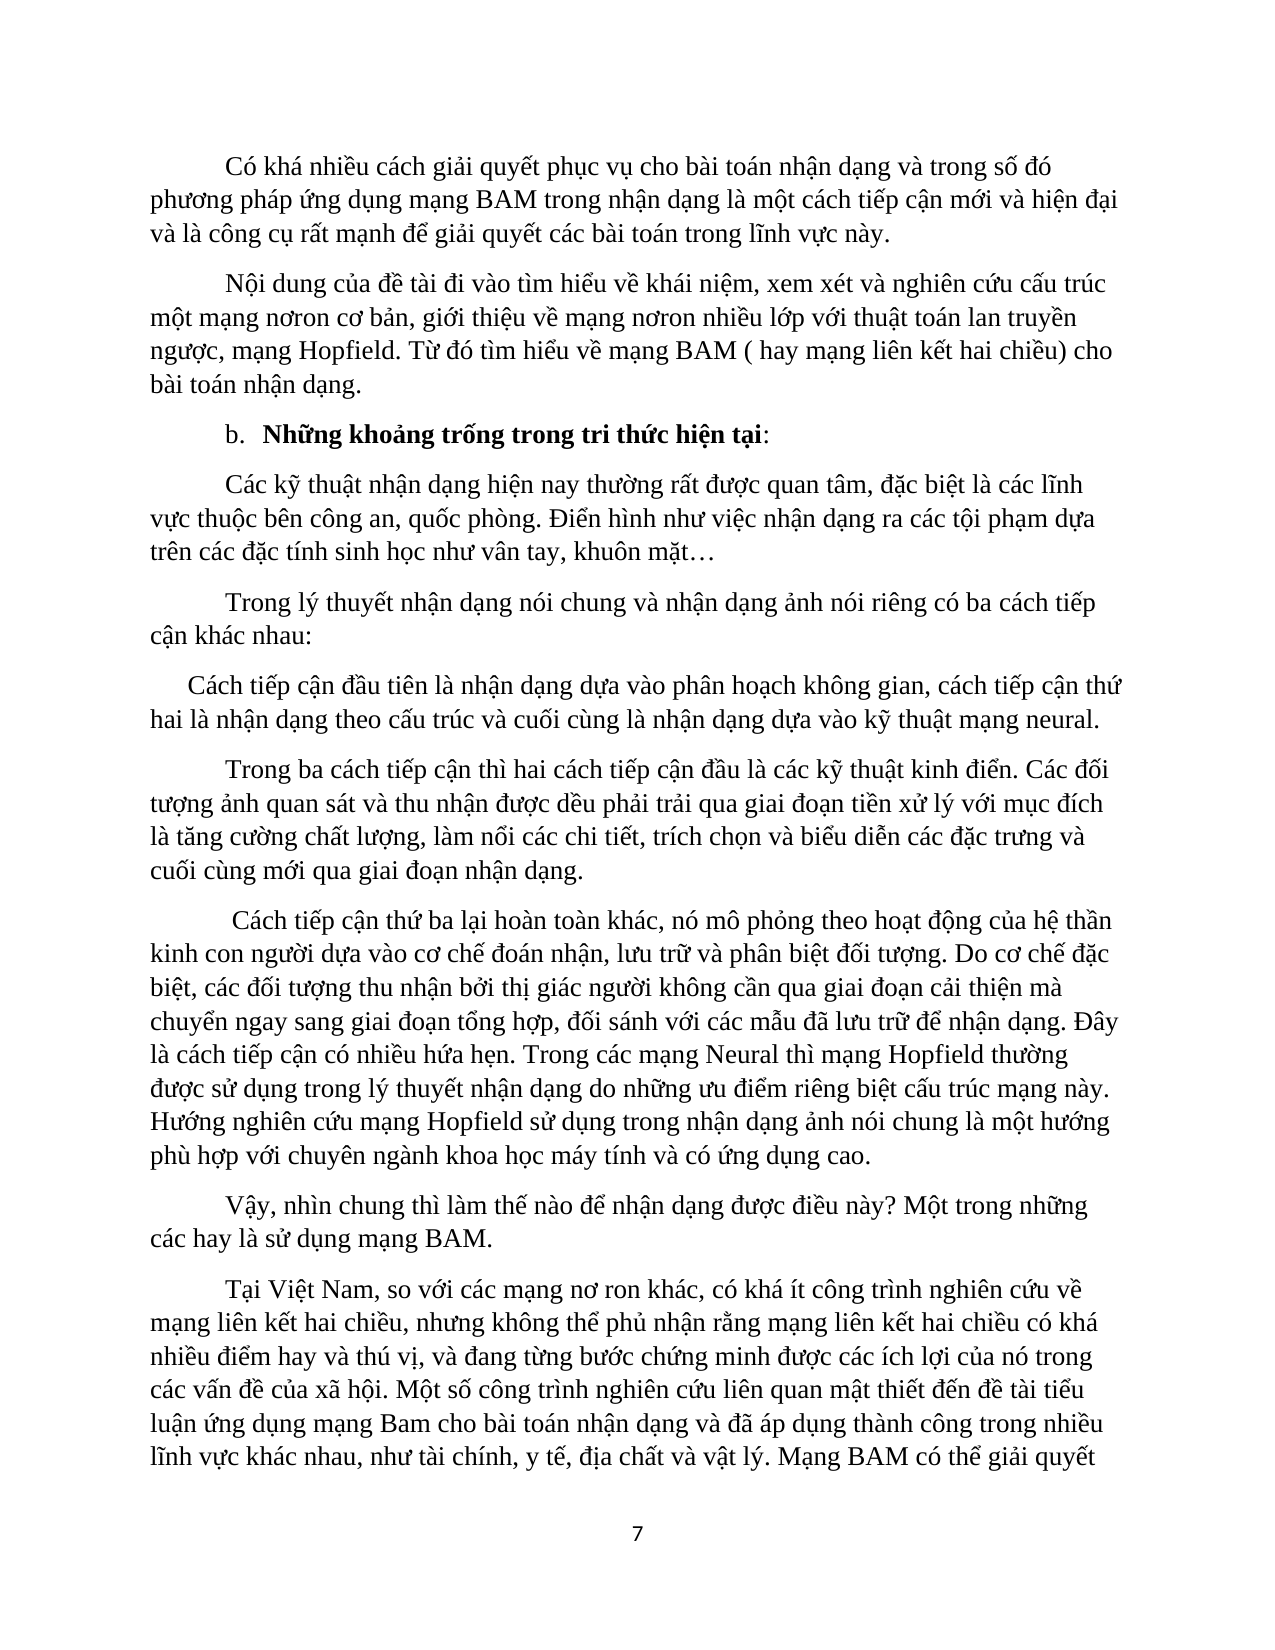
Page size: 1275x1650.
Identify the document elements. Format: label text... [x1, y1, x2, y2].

text Có khá nhiều cách giải quyết phục vụ cho bài toán nhận dạng và trong số đó phương pháp ứng dụng mạng BAM trong nhận dạng là một cách tiếp cận mới và hiện đại và là công cụ rất mạnh để giải quyết các bài toán trong lĩnh vực này. [150, 150, 1125, 248]
text Trong ba cách tiếp cận thì hai cách tiếp cận đầu là các kỹ thuật kinh điển. Các đối tượng ảnh quan sát và thu nhận được dều phải trải qua giai đoạn tiền xử lý với mục đích là tăng cường chất lượng, làm nổi các chi tiết, trích chọn và biểu diễn các đặc trưng và cuối cùng mới qua giai đoạn nhận dạng. [150, 753, 1125, 885]
text Các kỹ thuật nhận dạng hiện nay thường rất được quan tâm, đặc biệt là các lĩnh vực thuộc bên công an, quốc phòng. Điển hình như việc nhận dạng ra các tội phạm dựa trên các đặc tính sinh học như vân tay, khuôn mặt… [150, 468, 1125, 567]
text Vậy, nhìn chung thì làm thế nào để nhận dạng được điều này? Một trong những các hay là sử dụng mạng BAM. [150, 1189, 1125, 1254]
text Trong lý thuyết nhận dạng nói chung và nhận dạng ảnh nói riêng có ba cách tiếp cận khác nhau: [150, 586, 1125, 650]
text Cách tiếp cận đầu tiên là nhận dạng dựa vào phân hoạch không gian, cách tiếp cận thứ hai là nhận dạng theo cấu trúc và cuối cùng là nhận dạng dựa vào kỹ thuật mạng neural. [150, 669, 1125, 734]
text Nội dung của đề tài đi vào tìm hiểu về khái niệm, xem xét và nghiên cứu cấu trúc một mạng nơron cơ bản, giới thiệu về mạng nơron nhiều lớp với thuật toán lan truyền ngược, mạng Hopfield. Từ đó tìm hiểu về mạng BAM ( hay mạng liên kết hai chiều) cho bài toán nhận dạng. [150, 267, 1125, 399]
text Cách tiếp cận thứ ba lại hoàn toàn khác, nó mô phỏng theo hoạt động của hệ thần kinh con người dựa vào cơ chế đoán nhận, lưu trữ và phân biệt đối tượng. Do cơ chế đặc biệt, các đối tượng thu nhận bởi thị giác người không cần qua giai đoạn cải thiện mà chuyển ngay sang giai đoạn tổng hợp, đối sánh với các mẫu đã lưu trữ để nhận dạng. Đây là cách tiếp cận có nhiều hứa hẹn. Trong các mạng Neural thì mạng Hopfield thường được sử dụng trong lý thuyết nhận dạng do những ưu điểm riêng biệt cấu trúc mạng này. Hướng nghiên cứu mạng Hopfield sử dụng trong nhận dạng ảnh nói chung là một hướng phù hợp với chuyên ngành khoa học máy tính và có ứng dụng cao. [150, 904, 1125, 1170]
list Những khoảng trống trong tri thức hiện tại: [225, 418, 1125, 449]
